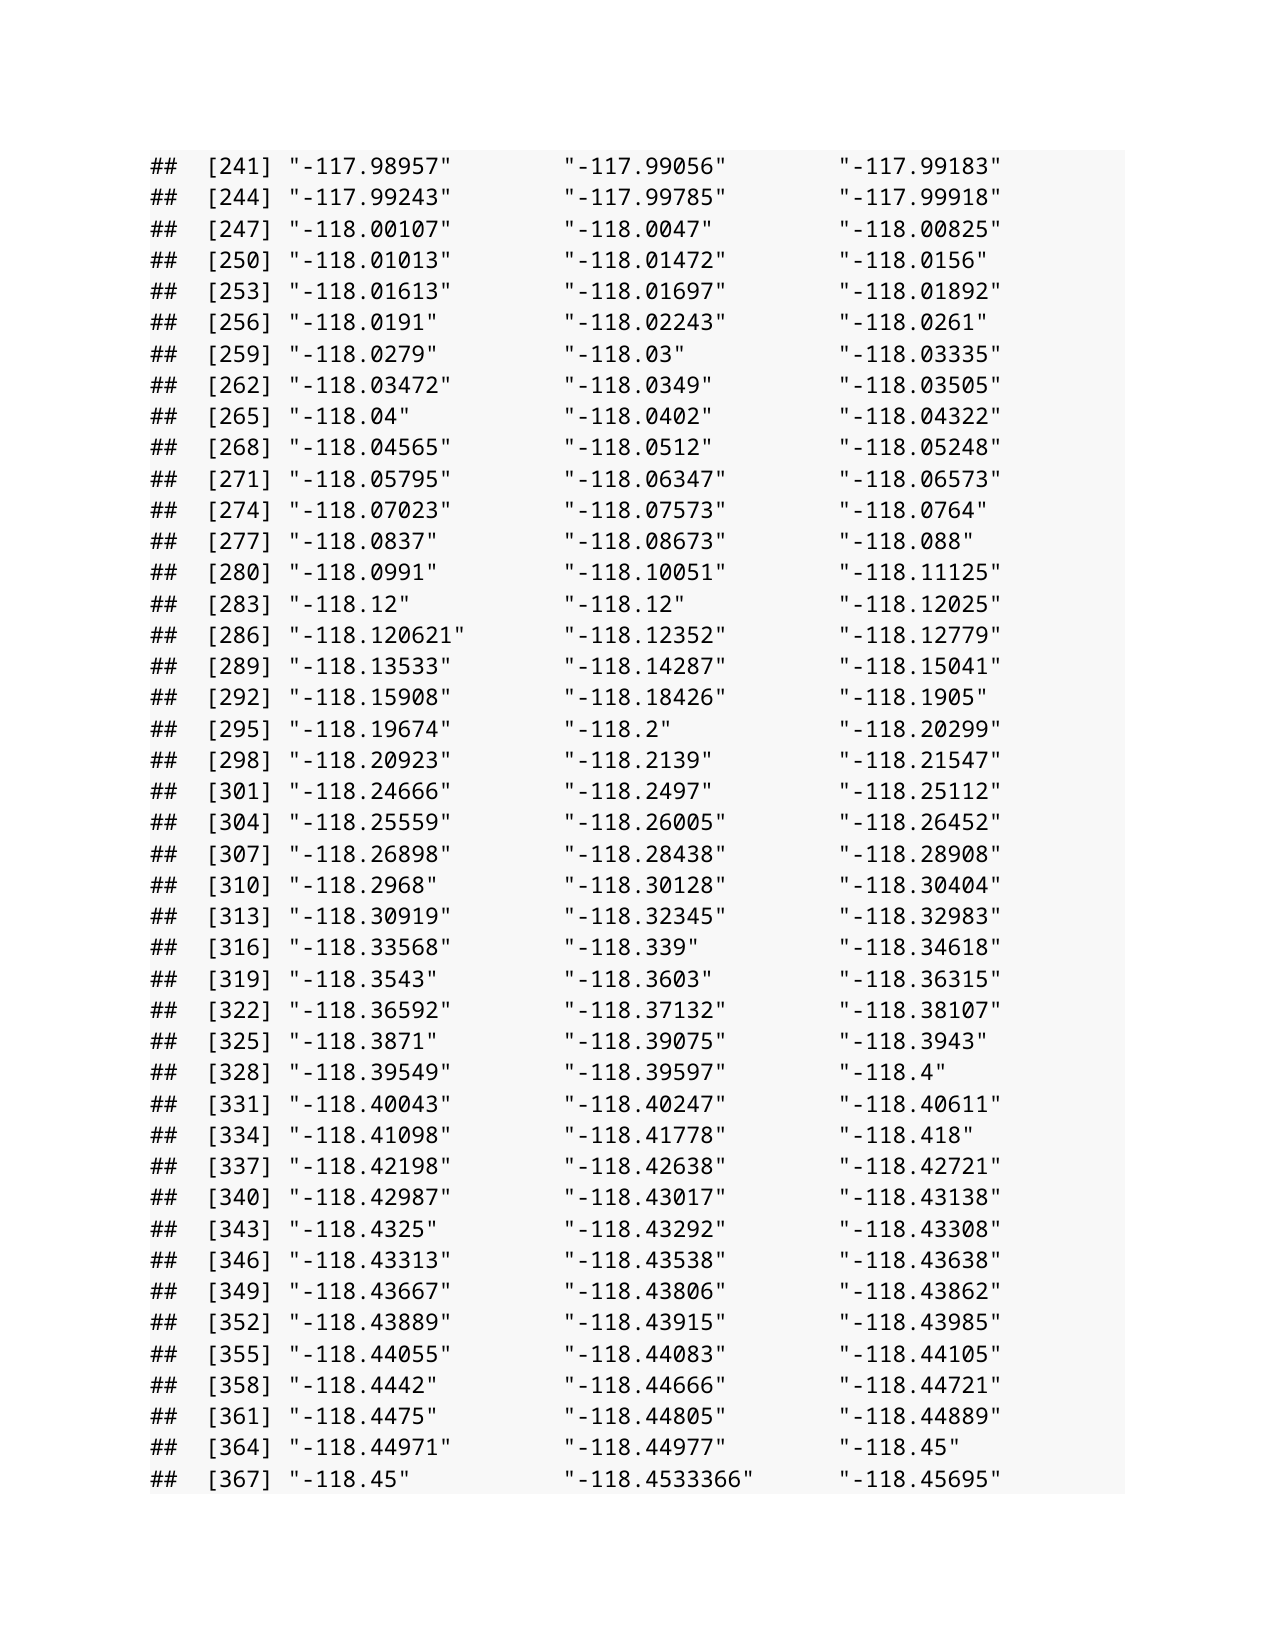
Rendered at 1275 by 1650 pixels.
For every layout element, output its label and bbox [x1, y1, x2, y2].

text [150, 150, 1125, 1494]
